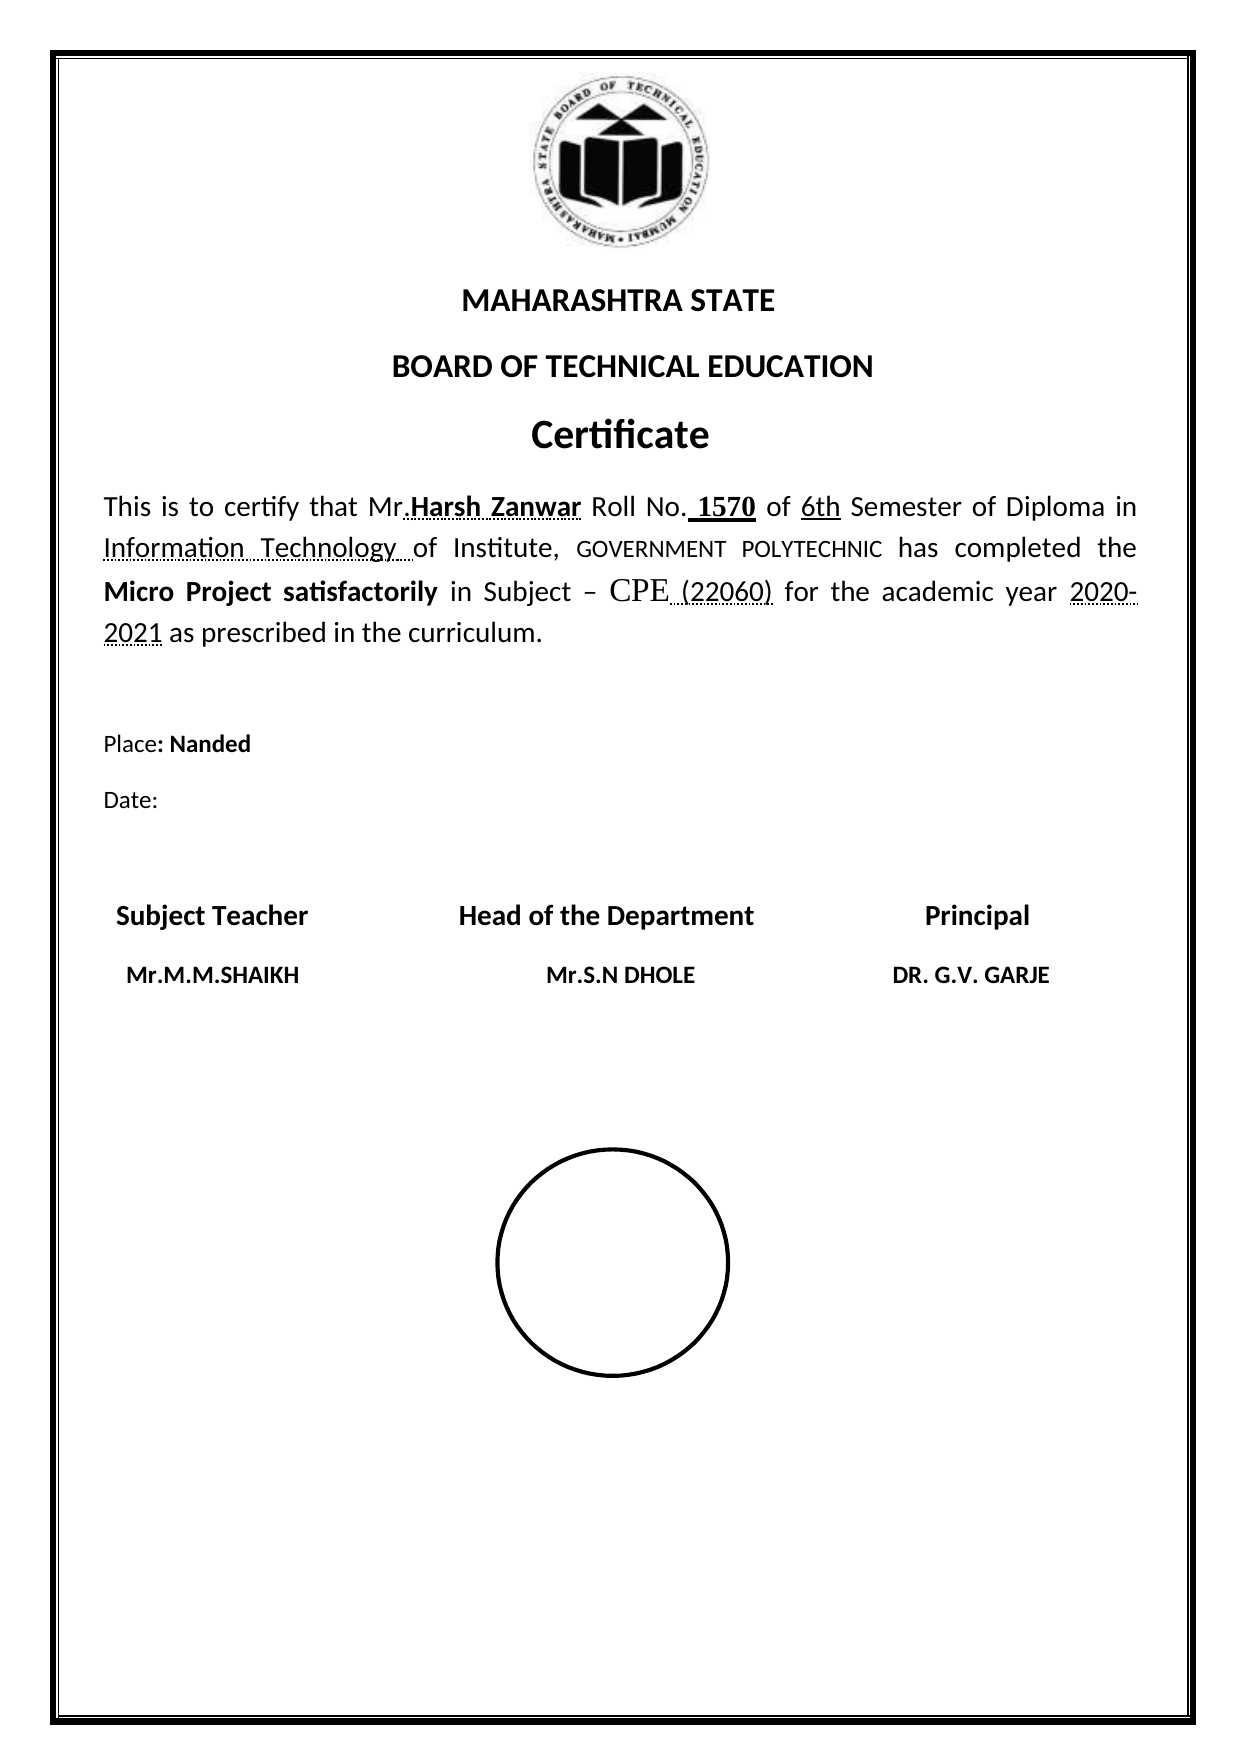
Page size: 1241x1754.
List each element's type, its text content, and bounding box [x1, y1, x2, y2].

subtitle MAHARASHTRA STATE [318, 279, 923, 320]
picture [529, 72, 710, 251]
text Certificate [92, 408, 1149, 459]
text Mr.M.M.SHAIKH Mr.S.N DHOLE DR. G.V. GARJE [103, 959, 1187, 990]
text This is to certify that Mr.Harsh Zanwar Roll No. 1570 of 6th Semester of Diploma in Information Technology of Institute, GOVERNMENT POLYTECHNIC has completed the Micro Project satisfactorily in Subject – CPE (22060) for the academic year 2020- 2021 as prescribed in the curriculum. [103, 488, 1137, 649]
text Date: [103, 784, 1187, 815]
subtitle BOARD OF TECHNICAL EDUCATION [317, 345, 923, 386]
text Place: Nanded [103, 728, 1187, 759]
subtitle Subject Teacher Head of the Department Principal [116, 897, 1187, 933]
